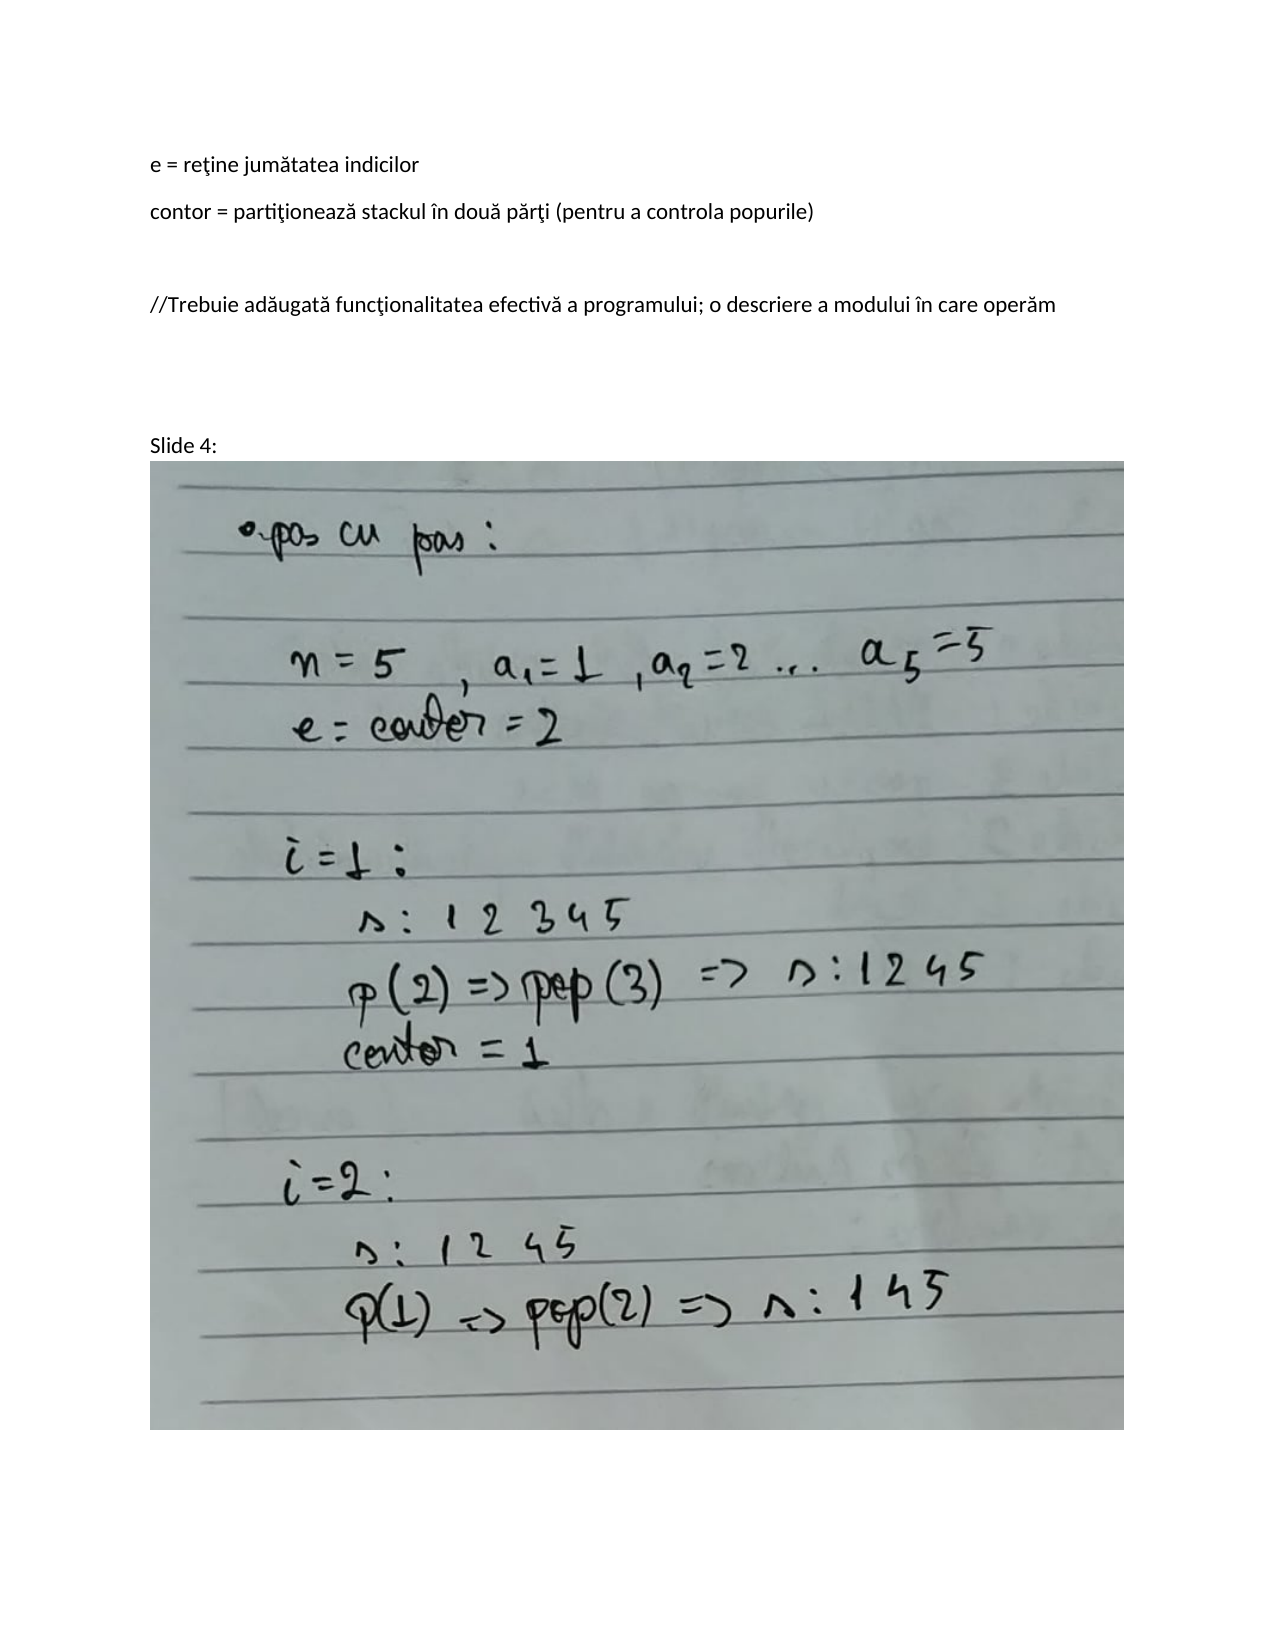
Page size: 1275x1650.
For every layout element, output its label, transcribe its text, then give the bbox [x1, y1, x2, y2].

text contor = partiţionează stackul în două părţi (pentru a controla popurile) [150, 197, 1125, 225]
text //Trebuie adăugată funcţionalitatea efectivă a programului; o descriere a modului în care operăm [150, 291, 1125, 319]
text e = reţine jumătatea indicilor [150, 150, 1125, 178]
picture [150, 461, 1124, 1430]
